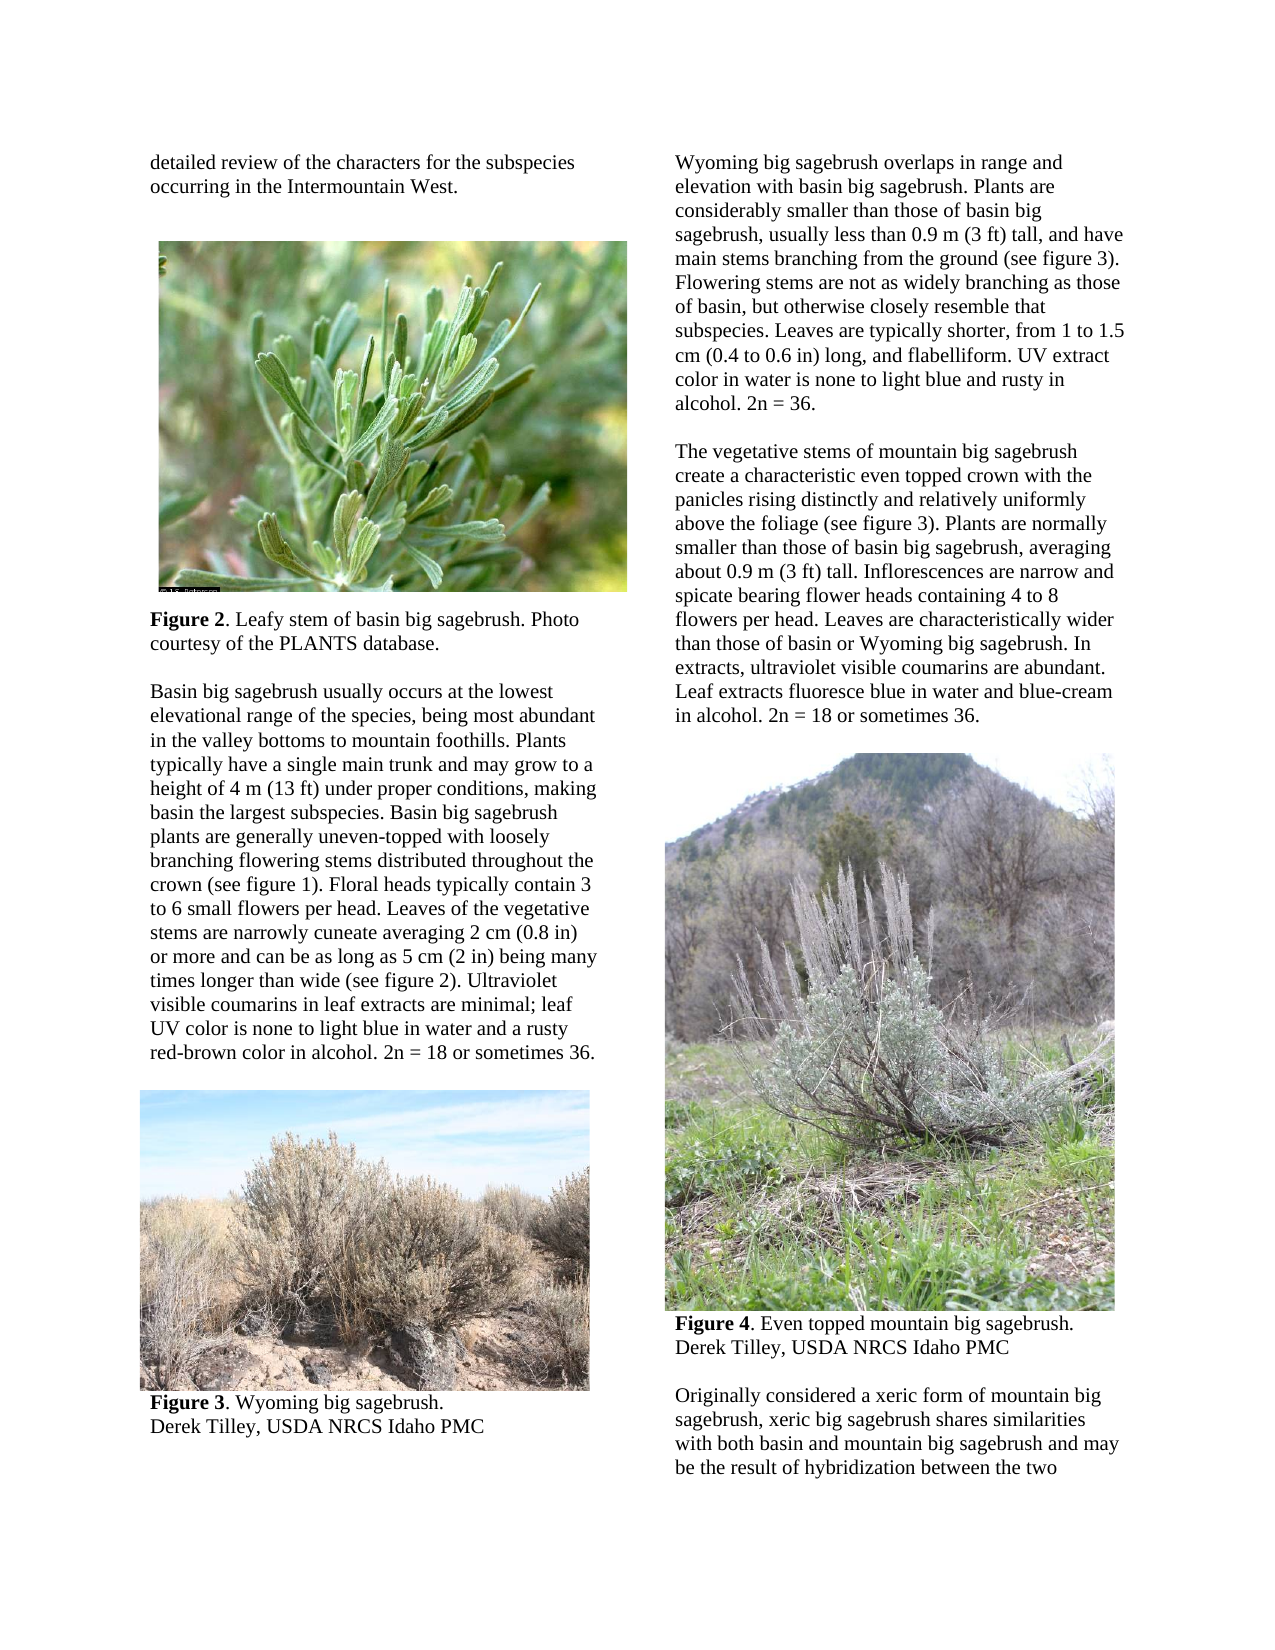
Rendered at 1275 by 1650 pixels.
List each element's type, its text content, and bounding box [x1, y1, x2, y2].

picture [158, 241, 628, 592]
text The vegetative stems of mountain big sagebrush create a characteristic even topped crown with the panicles rising distinctly and relatively uniformly above the foliage (see figure 3). Plants are normally smaller than those of basin big sagebrush, averaging about 0.9 m (3 ft) tall. Inflorescences are narrow and spicate bearing flower heads containing 4 to 8 flowers per head. Leaves are characteristically wider than those of basin or big sagebrush. In extracts, ultraviolet visible coumarins are abundant. Leaf extracts fluoresce blue in water and blue-cream in alcohol. 2n = 18 or sometimes 36. [675, 439, 1125, 727]
text Derek Tilley, USDA NRCS PMC [675, 1335, 1125, 1359]
picture [664, 753, 1115, 1311]
title Basin big sagebrush usually occurs at the lowest elevational range of the species, being most abundant in the valley bottoms to mountain foothills. Plants typically have a single main trunk and may grow to a height of 4 m (13 ft) under proper conditions, making basin the largest subspecies. Basin big sagebrush plants are generally uneven-topped with loosely branching flowering stems distributed throughout the crown (see figure 1). Floral heads typically contain 3 to 6 small flowers per head. Leaves of the vegetative stems are narrowly cuneate averaging 2 cm (0.8 in) or more and can be as long as 5 cm (2 in) being many times longer than wide (see figure 2). Ultraviolet visible coumarins in leaf extracts are minimal; leaf UV color is none to light blue in water and a rusty red-brown color in alcohol. 2n = 18 or sometimes 36. [150, 679, 600, 1064]
picture [139, 1090, 590, 1391]
text big sagebrush overlaps in range and elevation with basin big sagebrush. Plants are considerably smaller than those of basin big sagebrush, usually less than 0.9 m (3 ft) tall, and have main stems branching from the ground (see figure 3). Flowering stems are not as widely branching as those of basin, but otherwise closely resemble that subspecies. Leaves are typically shorter, from 1 to 1.5 cm (0.4 to 0.6 in) long, and flabelliform. UV extract color in water is none to light blue and rusty in alcohol. 2n = 36. [675, 150, 1125, 415]
text Derek Tilley, USDA NRCS PMC [150, 1414, 600, 1438]
